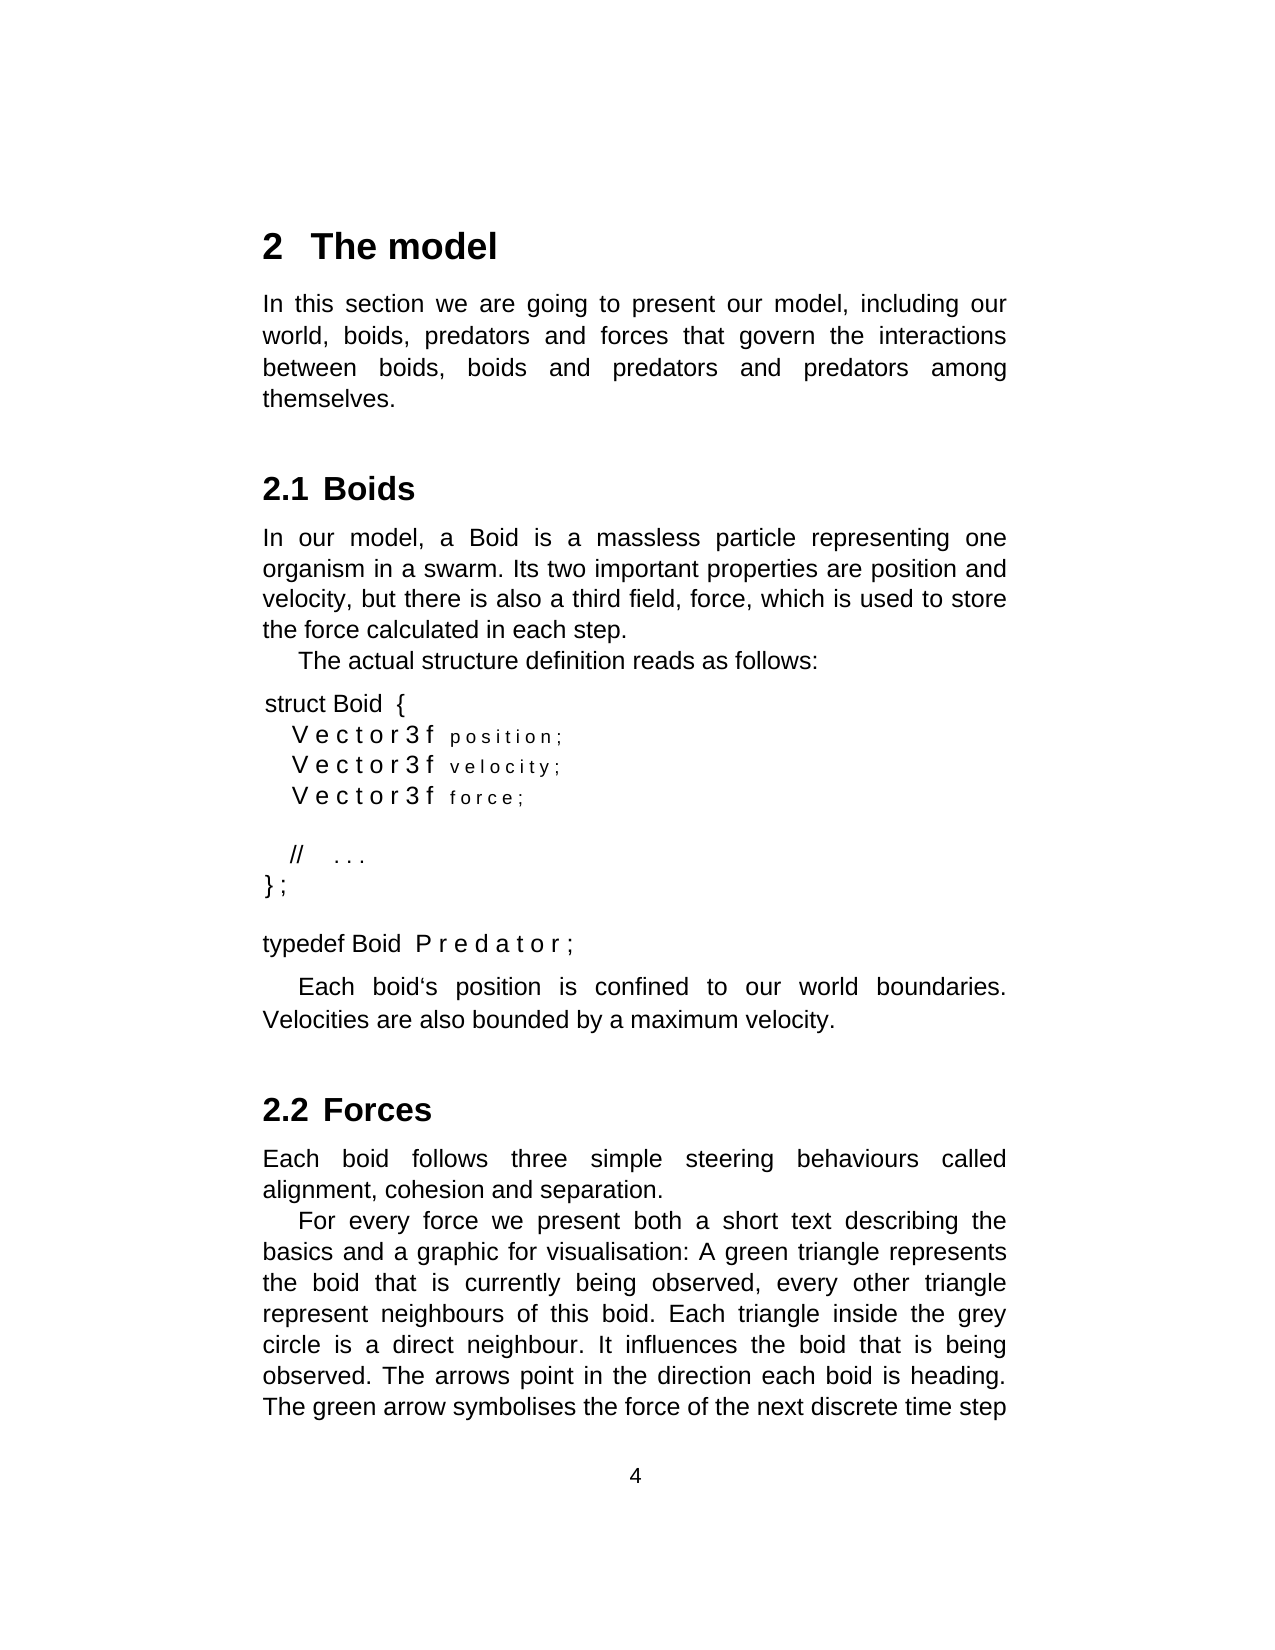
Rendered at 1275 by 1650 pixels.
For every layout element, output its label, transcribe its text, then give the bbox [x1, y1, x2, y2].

text V e c t o r 3 f v e l o c i t y ; [292, 750, 1125, 779]
text V e c t o r 3 f p o s i t i o n ; [292, 720, 1125, 748]
text typedef Boid P r e d a t o r ; [262, 929, 1125, 958]
list The model [262, 224, 1125, 267]
text Each boid follows three simple steering behaviours called alignment, cohesion and separation. [262, 1144, 1008, 1203]
text The actual structure definition reads as follows: [298, 646, 1125, 675]
text } ; [264, 870, 1125, 899]
text For every force we present both a short text describing the basics and a graphic for visualisation: A green triangle represents the boid that is currently being observed, every other triangle represent neighbours of this boid. Each triangle inside the grey circle is a direct neighbour. It influences the boid that is being observed. The arrows point in the direction each boid is heading. The green arrow symbolises the force of the next discrete time step [262, 1206, 1008, 1421]
text V e c t o r 3 f f o r c e ; [292, 781, 1125, 810]
text // . . . [289, 840, 1125, 868]
text struct Boid { [264, 689, 1125, 718]
text In this section we are going to present our model, including our world, boids, predators and forces that govern the interactions between boids, boids and predators and predators among themselves. [262, 289, 1008, 413]
text 2.2 Forces [262, 1090, 1125, 1128]
text 4 [150, 1463, 1121, 1488]
text 2.1 Boids [262, 468, 1125, 507]
text In our model, a Boid is a massless particle representing one organism in a swarm. Its two important properties are position and velocity, but there is also a third field, force, which is used to store the force calculated in each step. [262, 523, 1008, 644]
text Each boid‘s position is confined to our world boundaries. Velocities are also bounded by a maximum velocity. [262, 972, 1008, 1034]
